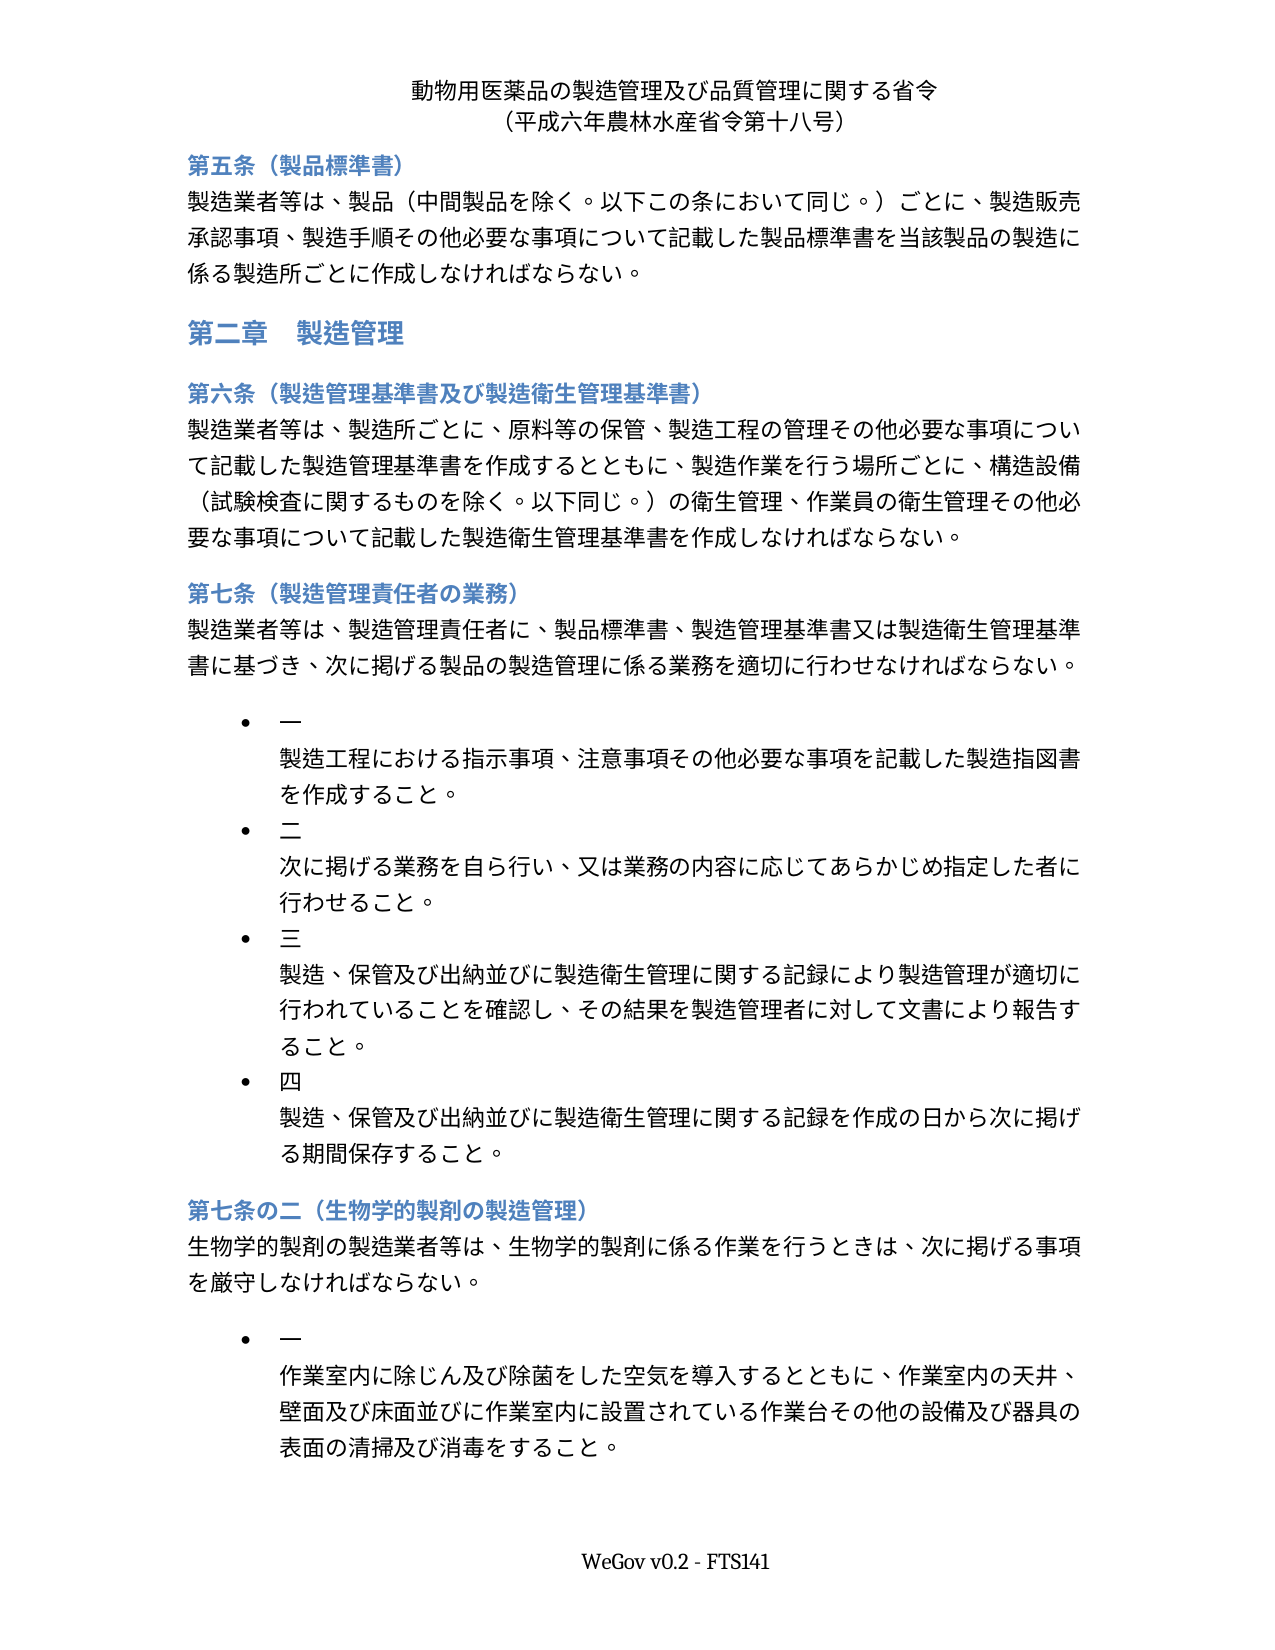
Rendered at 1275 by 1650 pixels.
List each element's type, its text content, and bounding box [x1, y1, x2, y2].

list 一 作業室内に除じん及び除菌をした空気を導入するとともに、作業室内の天井、壁面及び床面並びに作業室内に設置されている作業台その他の設備及び器具の表面の清掃及び消毒をすること。 [242, 1324, 1087, 1463]
subtitle 第七条（製造管理責任者の業務） [187, 578, 1087, 609]
text 生物学的製剤の製造業者等は、生物学的製剤に係る作業を行うときは、次に掲げる事項を厳守しなければならない。 [187, 1231, 1087, 1298]
subtitle 第六条（製造管理基準書及び製造衛生管理基準書） [187, 378, 1087, 409]
list 一 製造工程における指示事項、注意事項その他必要な事項を記載した製造指図書を作成すること。 [242, 707, 1087, 810]
list 三 製造、保管及び出納並びに製造衛生管理に関する記録により製造管理が適切に行われていることを確認し、その結果を製造管理者に対して文書により報告すること。 [242, 923, 1087, 1062]
list 四 製造、保管及び出納並びに製造衛生管理に関する記録を作成の日から次に掲げる期間保存すること。 [242, 1066, 1087, 1169]
list 二 次に掲げる業務を自ら行い、又は業務の内容に応じてあらかじめ指定した者に行わせること。 [242, 815, 1087, 918]
text 製造業者等は、製造管理責任者に、製品標準書、製造管理基準書又は製造衛生管理基準書に基づき、次に掲げる製品の製造管理に係る業務を適切に行わせなければならない。 [187, 614, 1087, 681]
subtitle 第五条（製品標準書） [187, 150, 1087, 181]
subtitle 第七条の二（生物学的製剤の製造管理） [187, 1195, 1087, 1226]
subtitle 第二章 製造管理 [187, 314, 1087, 351]
text 製造業者等は、製造所ごとに、原料等の保管、製造工程の管理その他必要な事項について記載した製造管理基準書を作成するとともに、製造作業を行う場所ごとに、構造設備（試験検査に関するものを除く。以下同じ。）の衛生管理、作業員の衛生管理その他必要な事項について記載した製造衛生管理基準書を作成しなければならない。 [187, 414, 1087, 553]
text 製造業者等は、製品（中間製品を除く。以下この条において同じ。）ごとに、製造販売承認事項、製造手順その他必要な事項について記載した製品標準書を当該製品の製造に係る製造所ごとに作成しなければならない。 [187, 186, 1087, 289]
